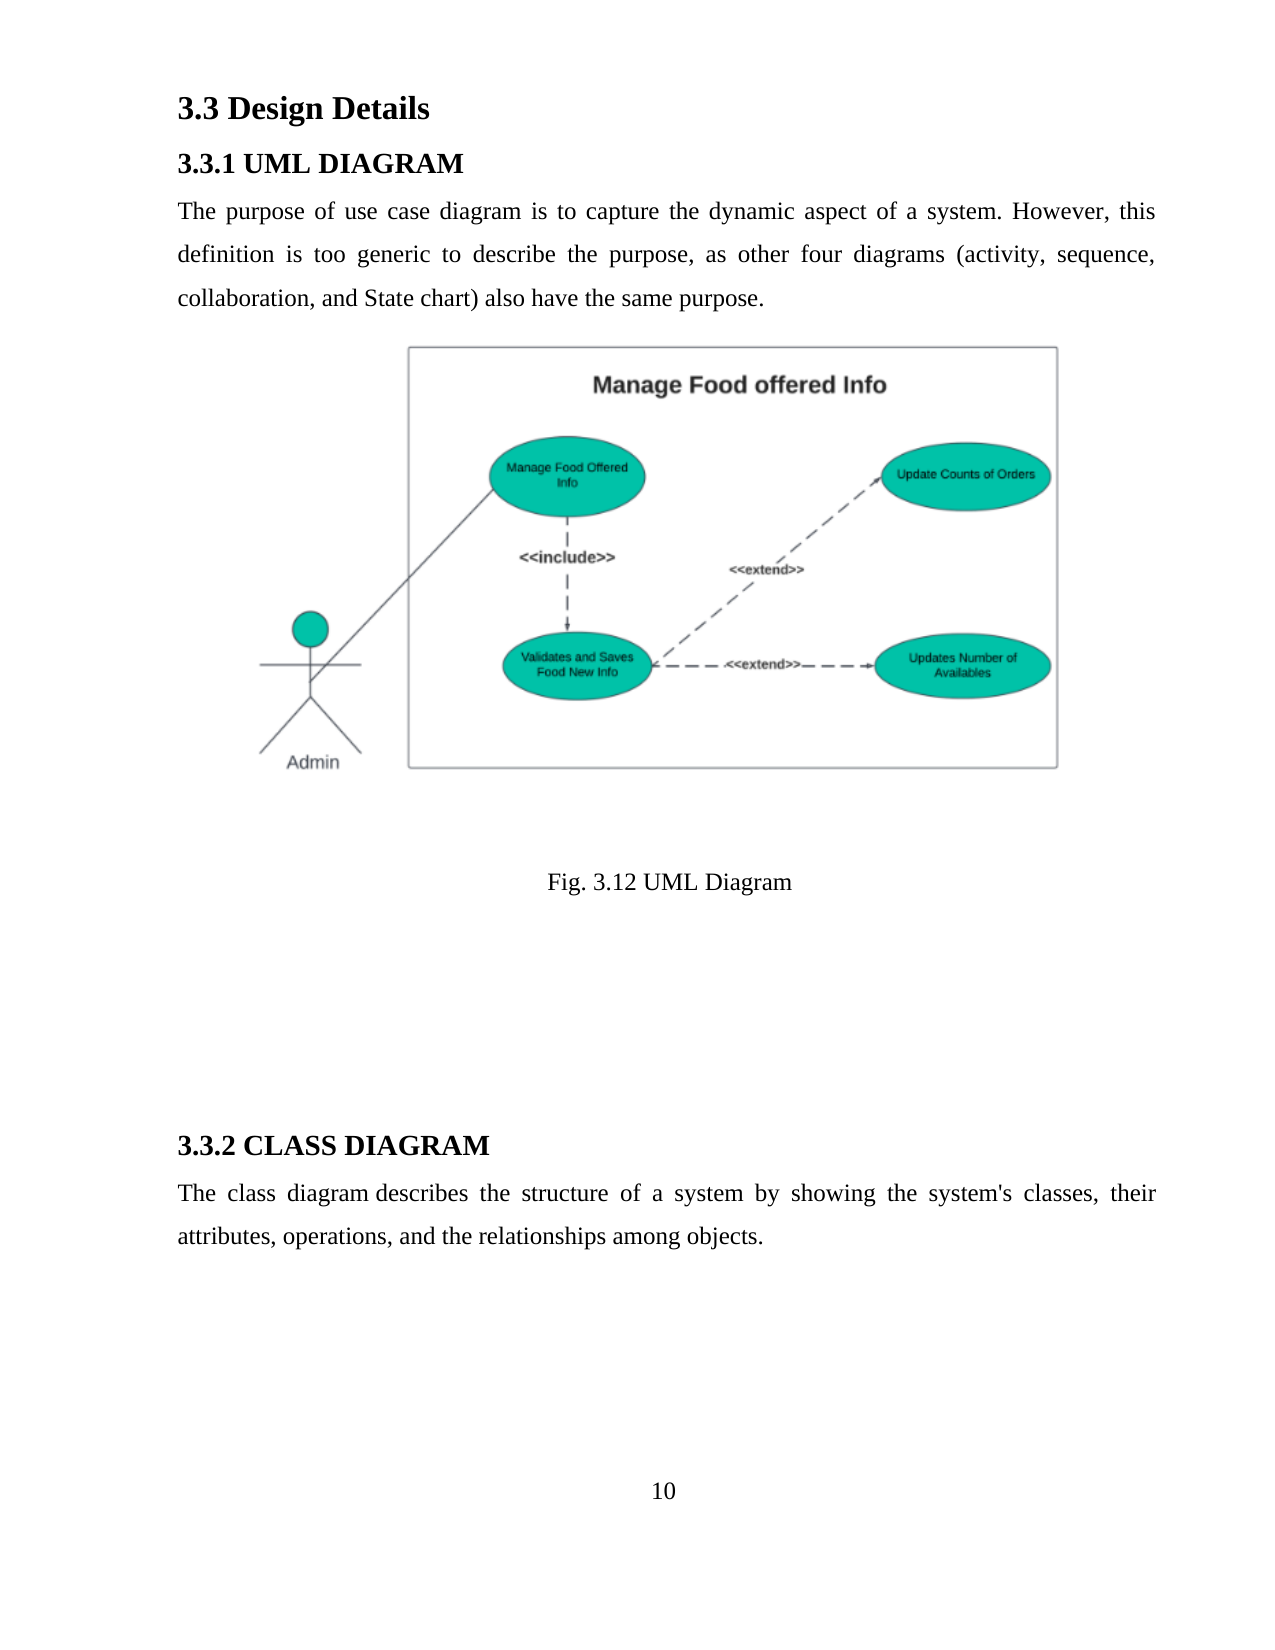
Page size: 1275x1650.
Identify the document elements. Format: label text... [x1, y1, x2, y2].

text 3.3.1 UML DIAGRAM [177, 146, 1157, 180]
text 3.3 Design Details [177, 89, 1157, 127]
text 3.3.2 CLASS DIAGRAM [177, 1128, 1157, 1161]
text The class diagram describes the structure of a system by showing the system's classes, their attributes, operations, and the relationships among objects. [177, 1201, 1157, 1250]
picture [177, 325, 1156, 790]
text The purpose of use case diagram is to capture the dynamic aspect of a system. However, this definition is too generic to describe the purpose, as other four diagrams (activity, sequence, collaboration, and State chart) also have the same purpose. [177, 196, 1157, 311]
